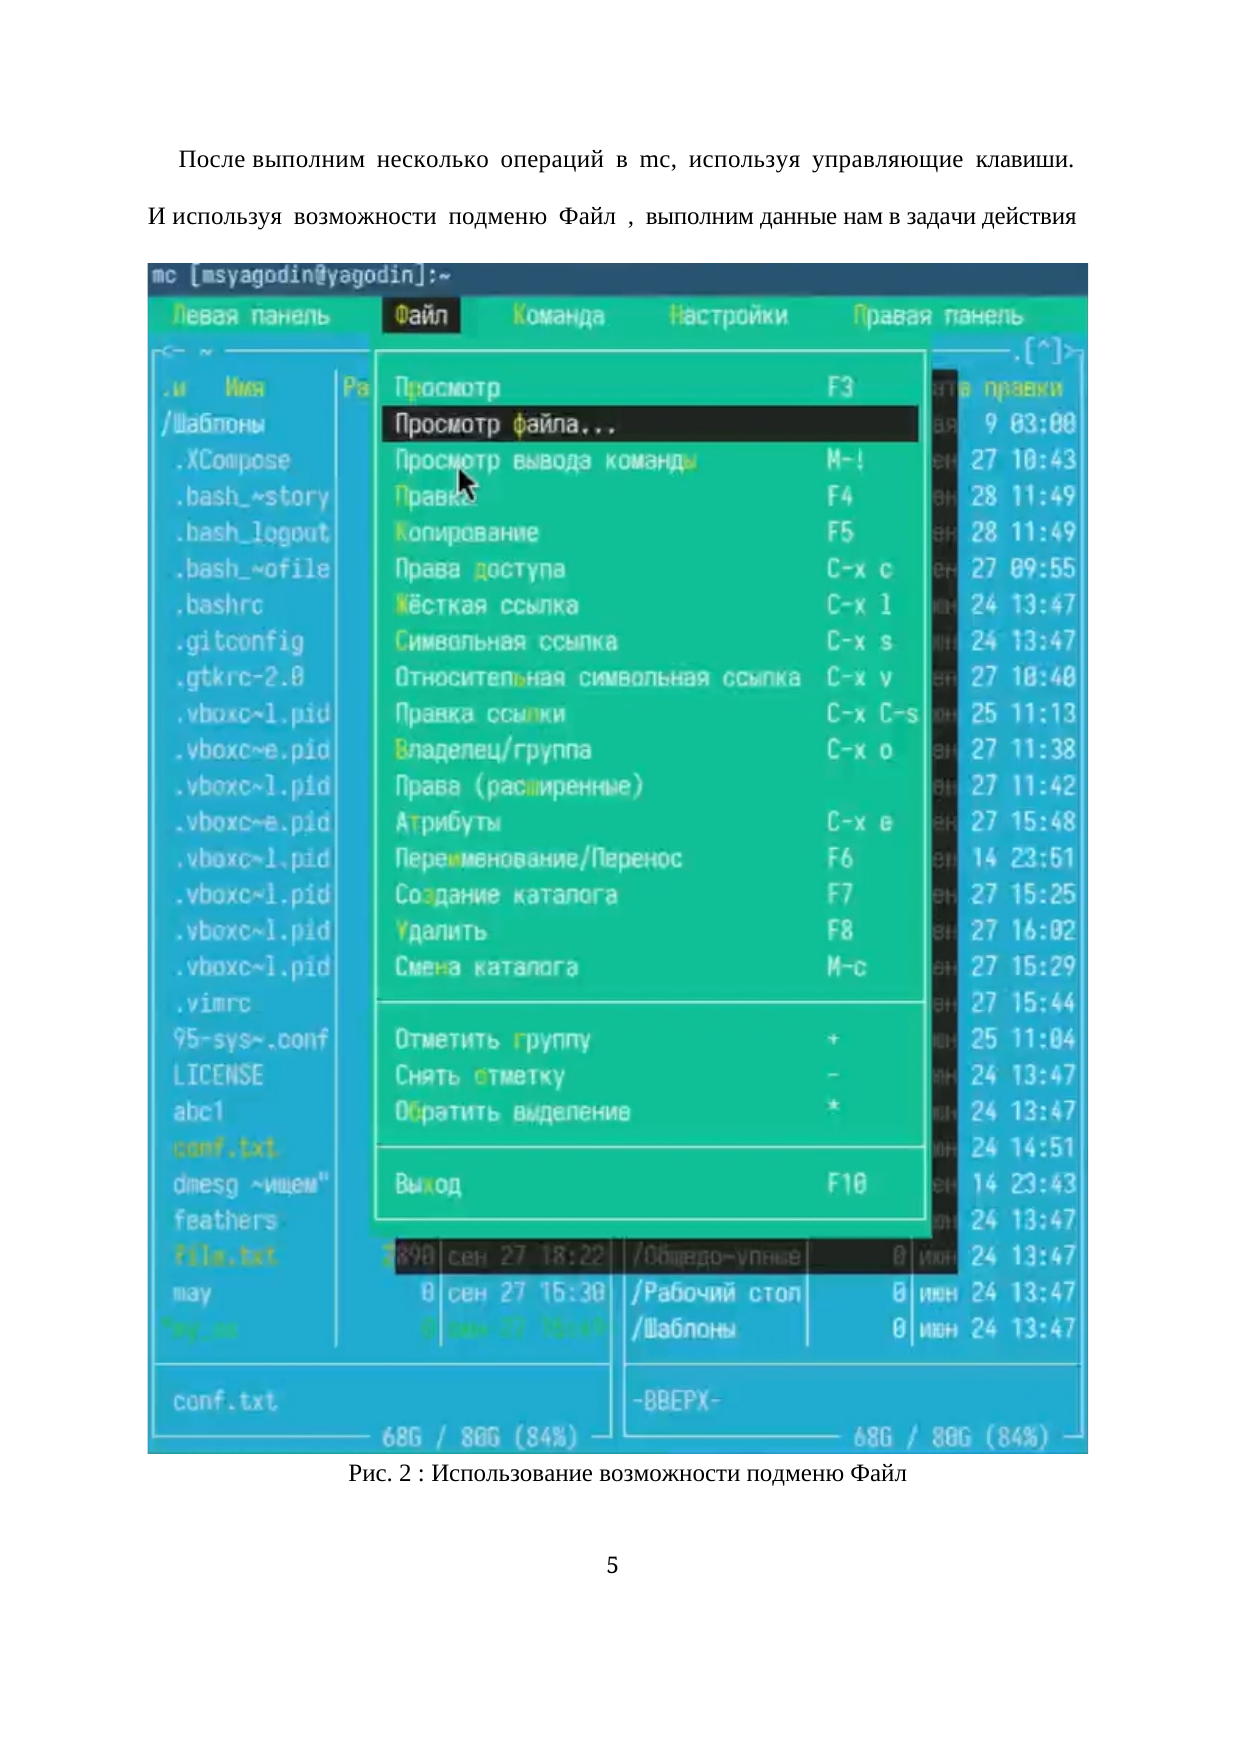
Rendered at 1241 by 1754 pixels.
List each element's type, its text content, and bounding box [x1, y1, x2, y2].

picture [147, 263, 1089, 1454]
list И используя возможности подменю Файл , выполним данные нам в задачи действия [148, 201, 1107, 230]
list После выполним несколько операций в mc, используя управляющие клавиши. [178, 144, 1107, 172]
text Рис. 2 : Использование возможности подменю Файл [148, 1458, 1107, 1487]
